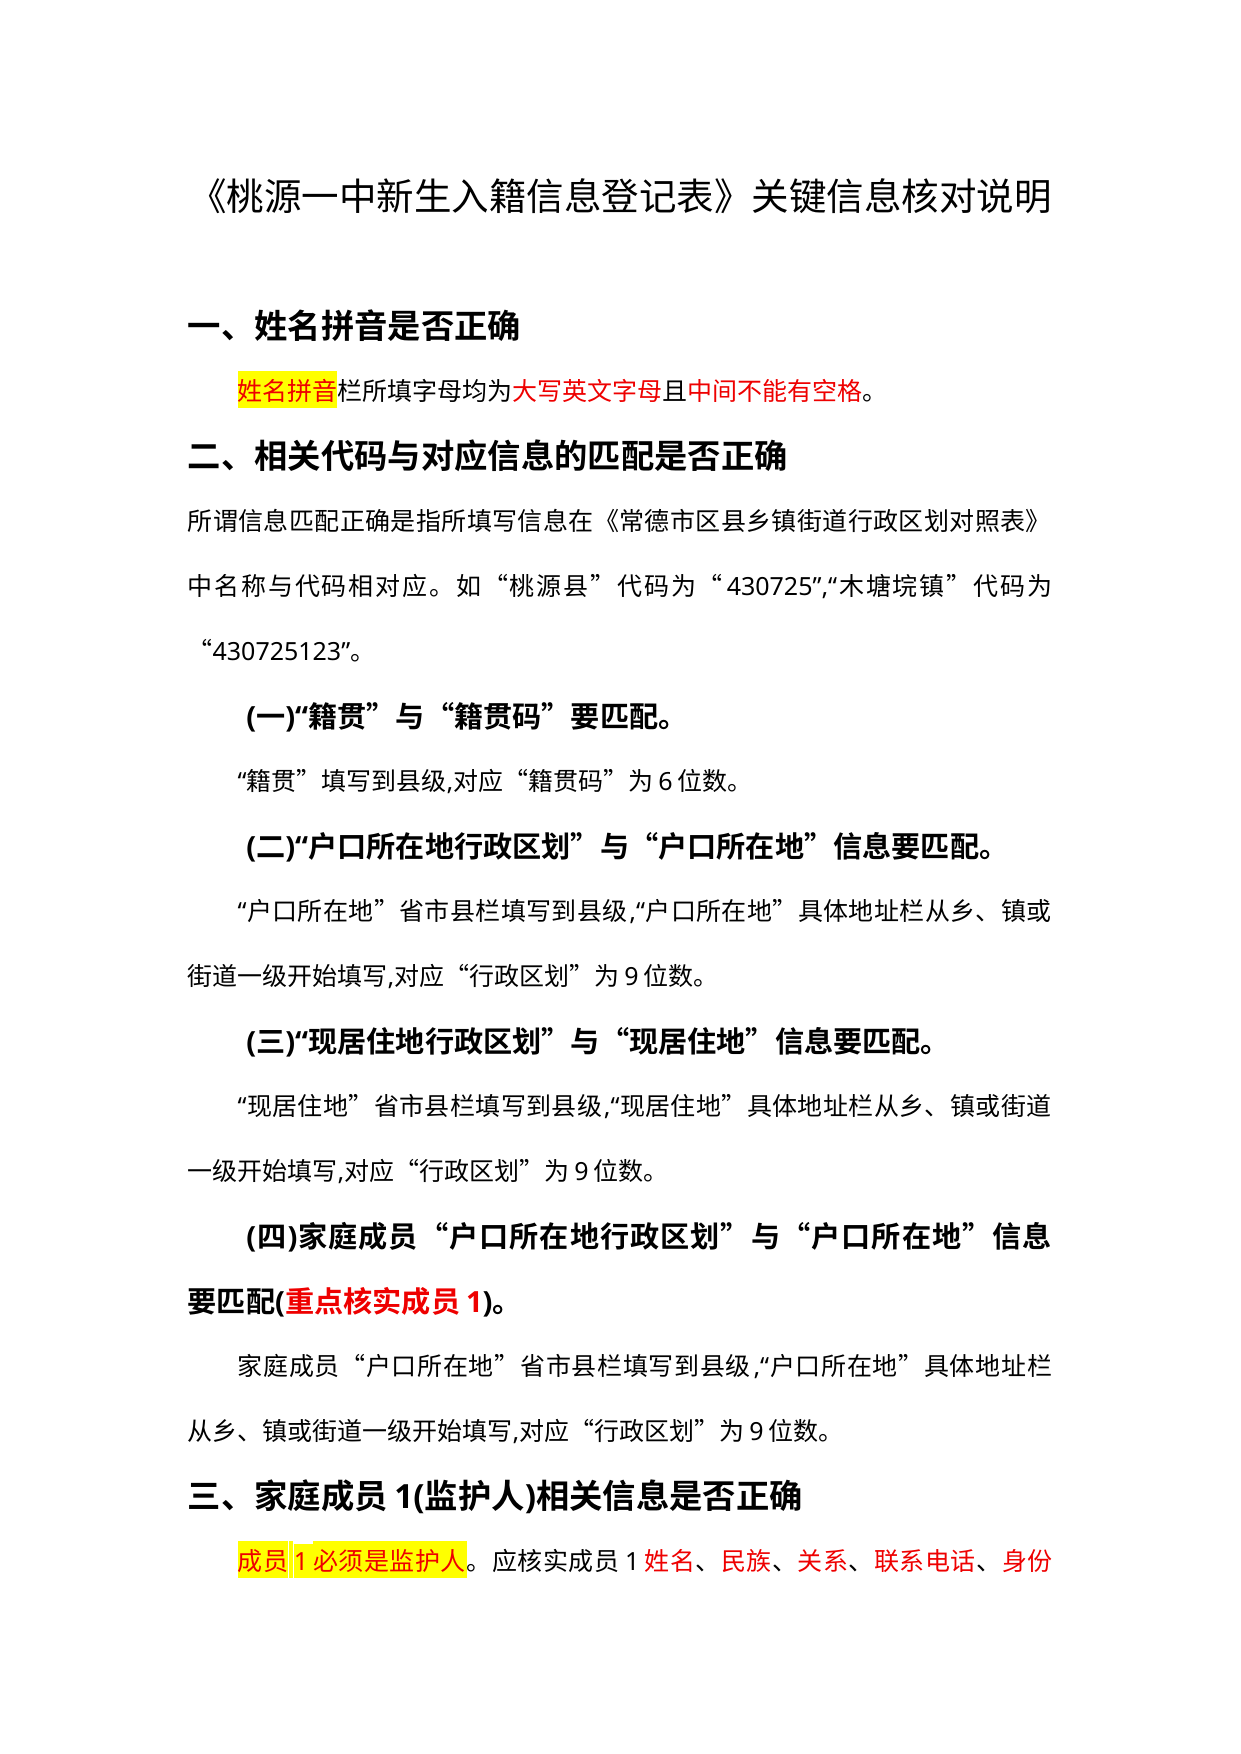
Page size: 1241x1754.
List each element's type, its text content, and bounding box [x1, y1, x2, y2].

text (一)“籍贯”与“籍贯码”要匹配。 [187, 682, 1053, 747]
text 一、姓名拼音是否正确 [187, 292, 1053, 357]
text 二、相关代码与对应信息的匹配是否正确 [187, 422, 1053, 487]
text “籍贯”填写到县级,对应“籍贯码”为6位数。 [187, 747, 1053, 812]
text 《桃源一中新生入籍信息登记表》关键信息核对说明 [187, 162, 1053, 227]
text “户口所在地”省市县栏填写到县级,“户口所在地”具体地址栏从乡、镇或街道一级开始填写,对应“行政区划”为9位数。 [187, 877, 1053, 1007]
text 姓名拼音栏所填字母均为大写英文字母且中间不能有空格。 [187, 357, 1053, 422]
text (四)家庭成员“户口所在地行政区划”与“户口所在地”信息要匹配(重点核实成员1)。 [187, 1202, 1053, 1332]
text (二)“户口所在地行政区划”与“户口所在地”信息要匹配。 [187, 812, 1053, 877]
text 三、家庭成员1(监护人)相关信息是否正确 [187, 1462, 1053, 1527]
text 家庭成员“户口所在地”省市县栏填写到县级,“户口所在地”具体地址栏从乡、镇或街道一级开始填写,对应“行政区划”为9位数。 [187, 1332, 1053, 1462]
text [187, 1527, 1053, 1592]
text 所谓信息匹配正确是指所填写信息在《常德市区县乡镇街道行政区划对照表》中名称与代码相对应。如“桃源县”代码为“430725”,“木塘垸镇”代码为“430725123”。 [187, 487, 1053, 682]
text “现居住地”省市县栏填写到县级,“现居住地”具体地址栏从乡、镇或街道一级开始填写,对应“行政区划”为9位数。 [187, 1072, 1053, 1202]
text (三)“现居住地行政区划”与“现居住地”信息要匹配。 [187, 1007, 1053, 1072]
